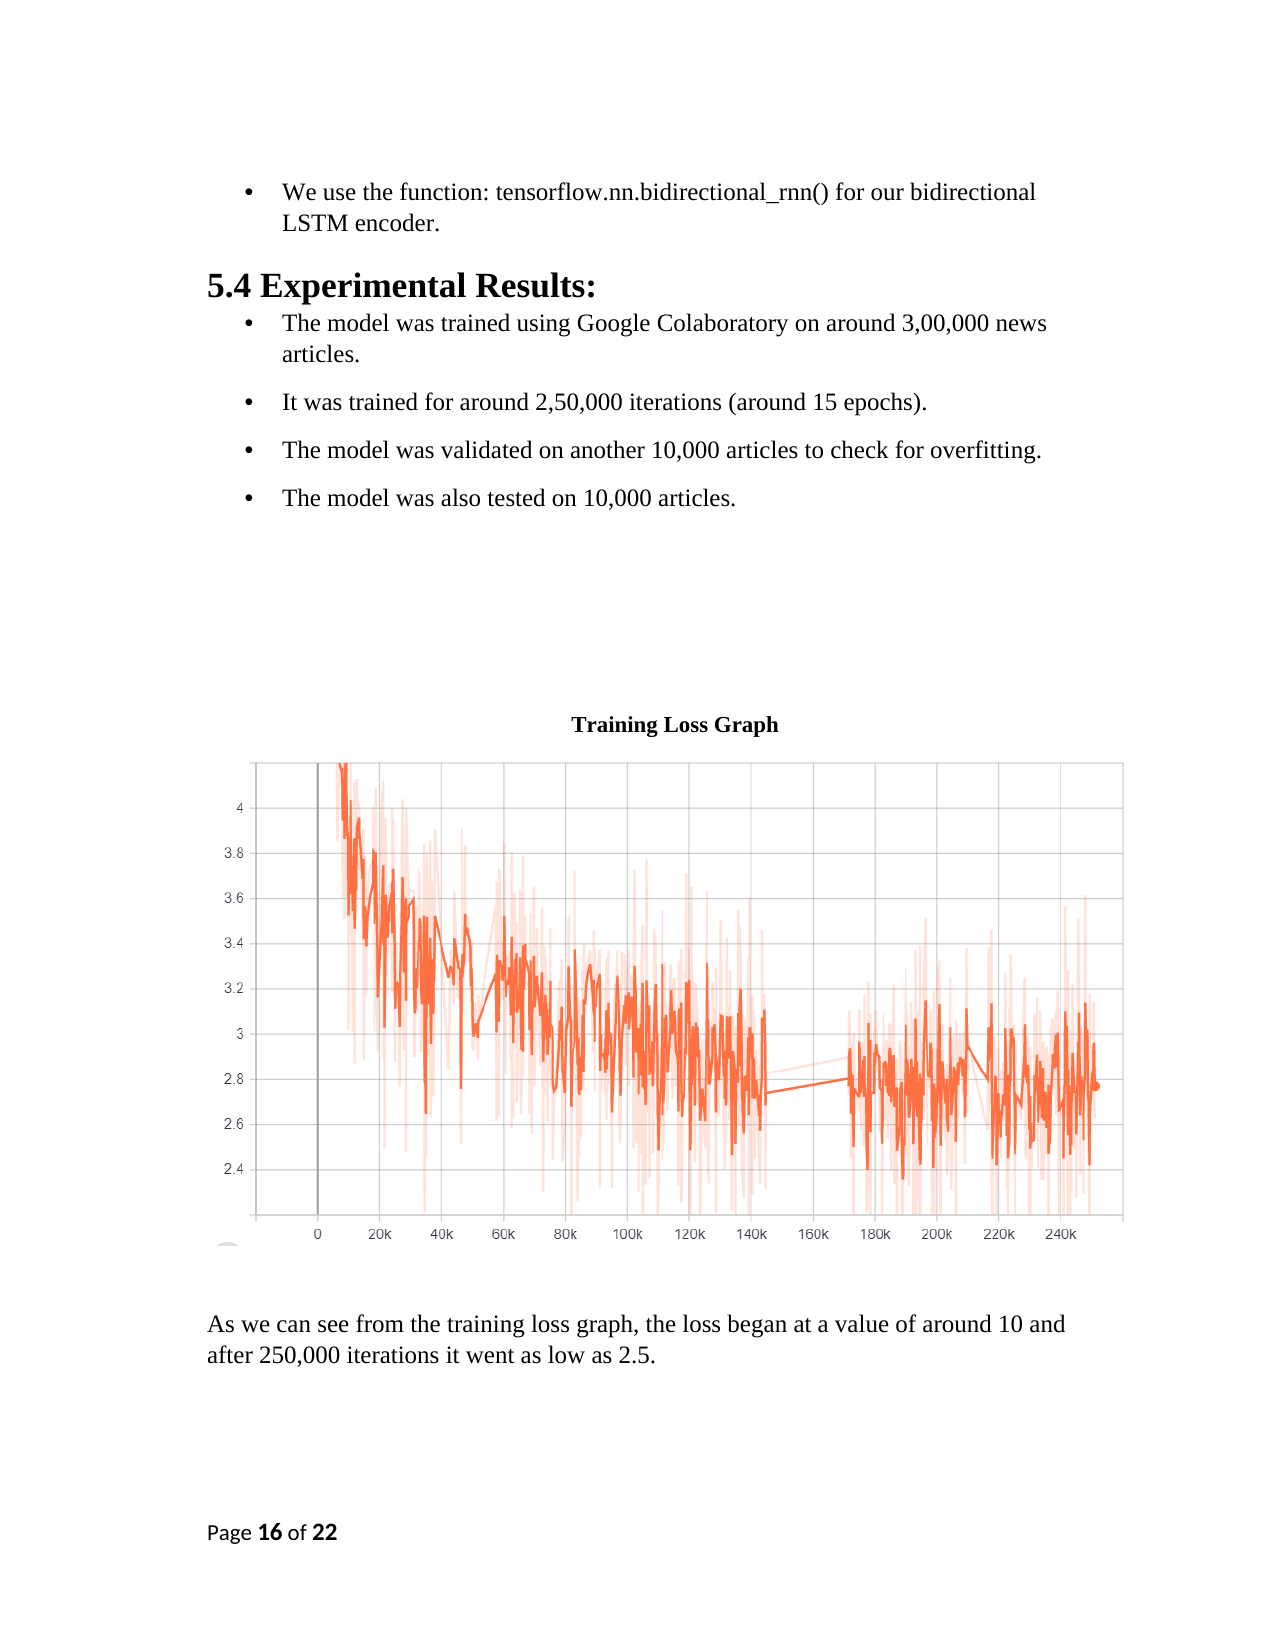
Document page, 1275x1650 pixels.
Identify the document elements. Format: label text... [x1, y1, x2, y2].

list The model was trained using Google Colaboratory on around 3,00,000 news articles. [244, 308, 1068, 368]
list We use the function: tensorflow.nn.bidirectional_rnn() for our bidirectional LSTM encoder. [244, 177, 1068, 237]
picture [206, 756, 1131, 1246]
text Training Loss Graph [282, 711, 1068, 737]
list The model was also tested on 10,000 articles. [244, 483, 1068, 512]
list It was trained for around 2,50,000 iterations (around 15 epochs). [244, 387, 1068, 416]
subtitle 5.4 Experimental Results: [207, 264, 1068, 305]
list The model was validated on another 10,000 articles to check for overfitting. [244, 435, 1068, 464]
text As we can see from the training loss graph, the loss began at a value of around 10 and after 250,000 iterations it went as low as 2.5. [207, 1309, 1068, 1369]
